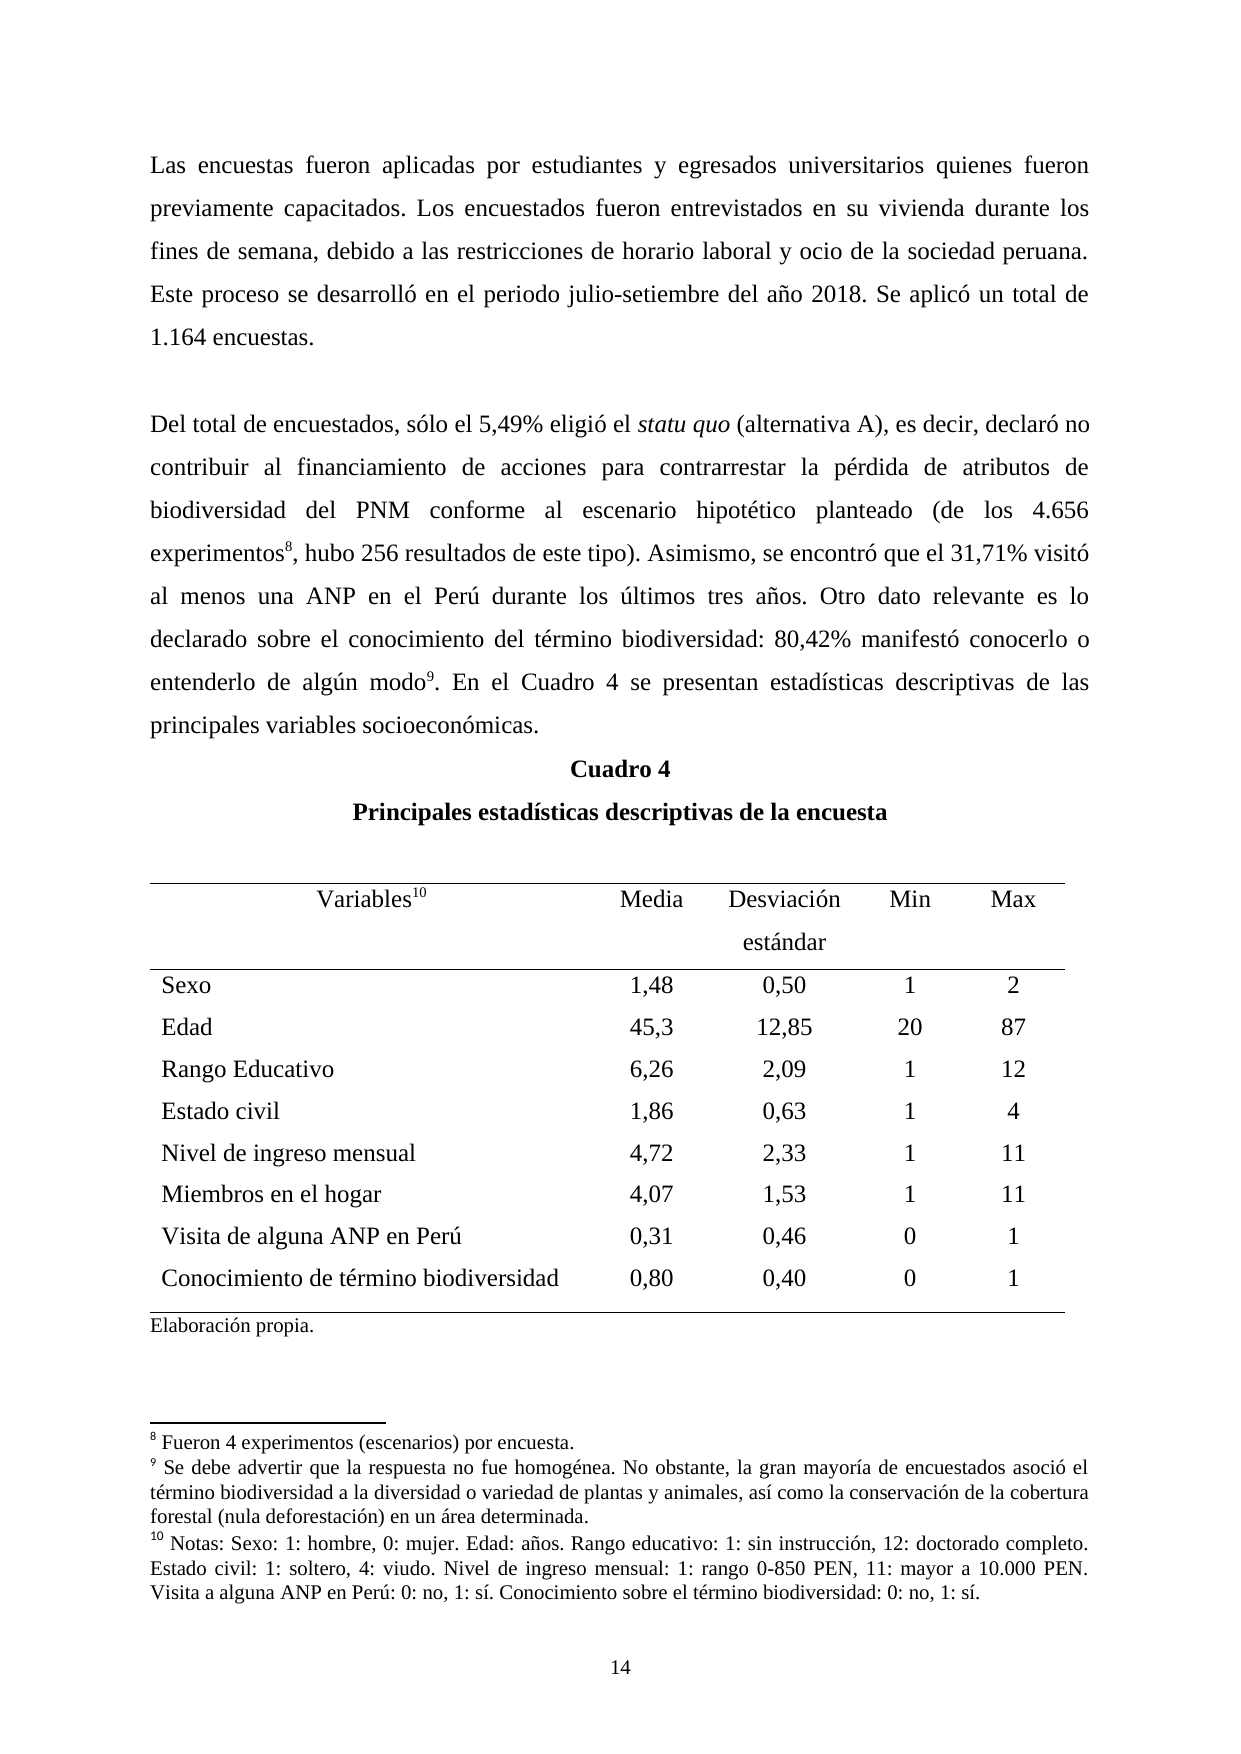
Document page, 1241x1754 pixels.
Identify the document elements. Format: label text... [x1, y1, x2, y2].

table_header Variables [150, 884, 592, 969]
text Elaboración propia. [150, 1313, 1090, 1337]
table_cell 0,80 [593, 1263, 711, 1312]
table_cell 1 [962, 1263, 1065, 1312]
table_header Max [962, 884, 1065, 969]
table_cell 20 [858, 1012, 962, 1054]
table_cell 0 [858, 1221, 962, 1263]
table_cell Conocimiento de término biodiversidad [150, 1263, 592, 1312]
table_cell Estado civil [150, 1096, 592, 1138]
table_cell 1 [962, 1221, 1065, 1263]
table_cell 1 [858, 1096, 962, 1138]
table_cell 0,31 [593, 1221, 711, 1263]
table_cell 1,86 [593, 1096, 711, 1138]
table_cell 0,40 [711, 1263, 858, 1312]
table_header Desviación estándar [711, 884, 858, 969]
table_cell 2,09 [711, 1054, 858, 1096]
table_cell 1 [858, 1138, 962, 1179]
text Las encuestas fueron aplicadas por estudiantes y egresados universitarios quienes fueron previamente capacitados. Los encuestados fueron entrevistados en su vivienda durante los fines de semana, debido a las restricciones de horario laboral y ocio de la sociedad peruana. Este proceso se desarrolló en el periodo julio-setiembre del año 2018. Se aplicó un total de 1.164 encuestas. [150, 150, 1090, 351]
table_cell 12,85 [711, 1012, 858, 1054]
table_cell 1 [858, 970, 962, 1012]
table_cell 4 [962, 1096, 1065, 1138]
table_cell 1,48 [593, 970, 711, 1012]
table_cell 12 [962, 1054, 1065, 1096]
table_cell Nivel de ingreso mensual [150, 1138, 592, 1179]
table_cell 4,07 [593, 1180, 711, 1221]
table_cell 0,63 [711, 1096, 858, 1138]
table_header Media [593, 884, 711, 969]
text Del total de encuestados, sólo el 5,49% eligió el statu quo (alternativa A), es decir, declaró no contribuir al financiamiento de acciones para contrarrestar la pérdida de atributos de biodiversidad del PNM conforme al escenario hipotético planteado (de los 4.656 experimentos, hubo 256 resultados de este tipo). Asimismo, se encontró que el 31,71% visitó al menos una ANP en el Perú durante los últimos tres años. Otro dato relevante es lo declarado sobre el conocimiento del término biodiversidad: 80,42% manifestó conocerlo o entenderlo de algún modo. En el Cuadro 4 se presentan estadísticas descriptivas de las principales variables socioeconómicas. [150, 409, 1090, 739]
table_cell 0,46 [711, 1221, 858, 1263]
table_cell 11 [962, 1138, 1065, 1179]
table_cell Rango Educativo [150, 1054, 592, 1096]
text Principales estadísticas descriptivas de la encuesta [150, 797, 1090, 826]
table_cell Visita de alguna ANP en Perú [150, 1221, 592, 1263]
table_cell 45,3 [593, 1012, 711, 1054]
table_cell 2 [962, 970, 1065, 1012]
text Cuadro 4 [150, 754, 1090, 782]
table_cell 0,50 [711, 970, 858, 1012]
table_cell 11 [962, 1180, 1065, 1221]
table_cell 1 [858, 1180, 962, 1221]
table_cell Edad [150, 1012, 592, 1054]
table_cell 1 [858, 1054, 962, 1096]
table_cell 1,53 [711, 1180, 858, 1221]
table_header Min [858, 884, 962, 969]
table_cell 2,33 [711, 1138, 858, 1179]
table_cell 6,26 [593, 1054, 711, 1096]
table_cell 4,72 [593, 1138, 711, 1179]
table_cell Sexo [150, 970, 592, 1012]
table_cell 0 [858, 1263, 962, 1312]
table_cell 87 [962, 1012, 1065, 1054]
table_cell Miembros en el hogar [150, 1180, 592, 1221]
